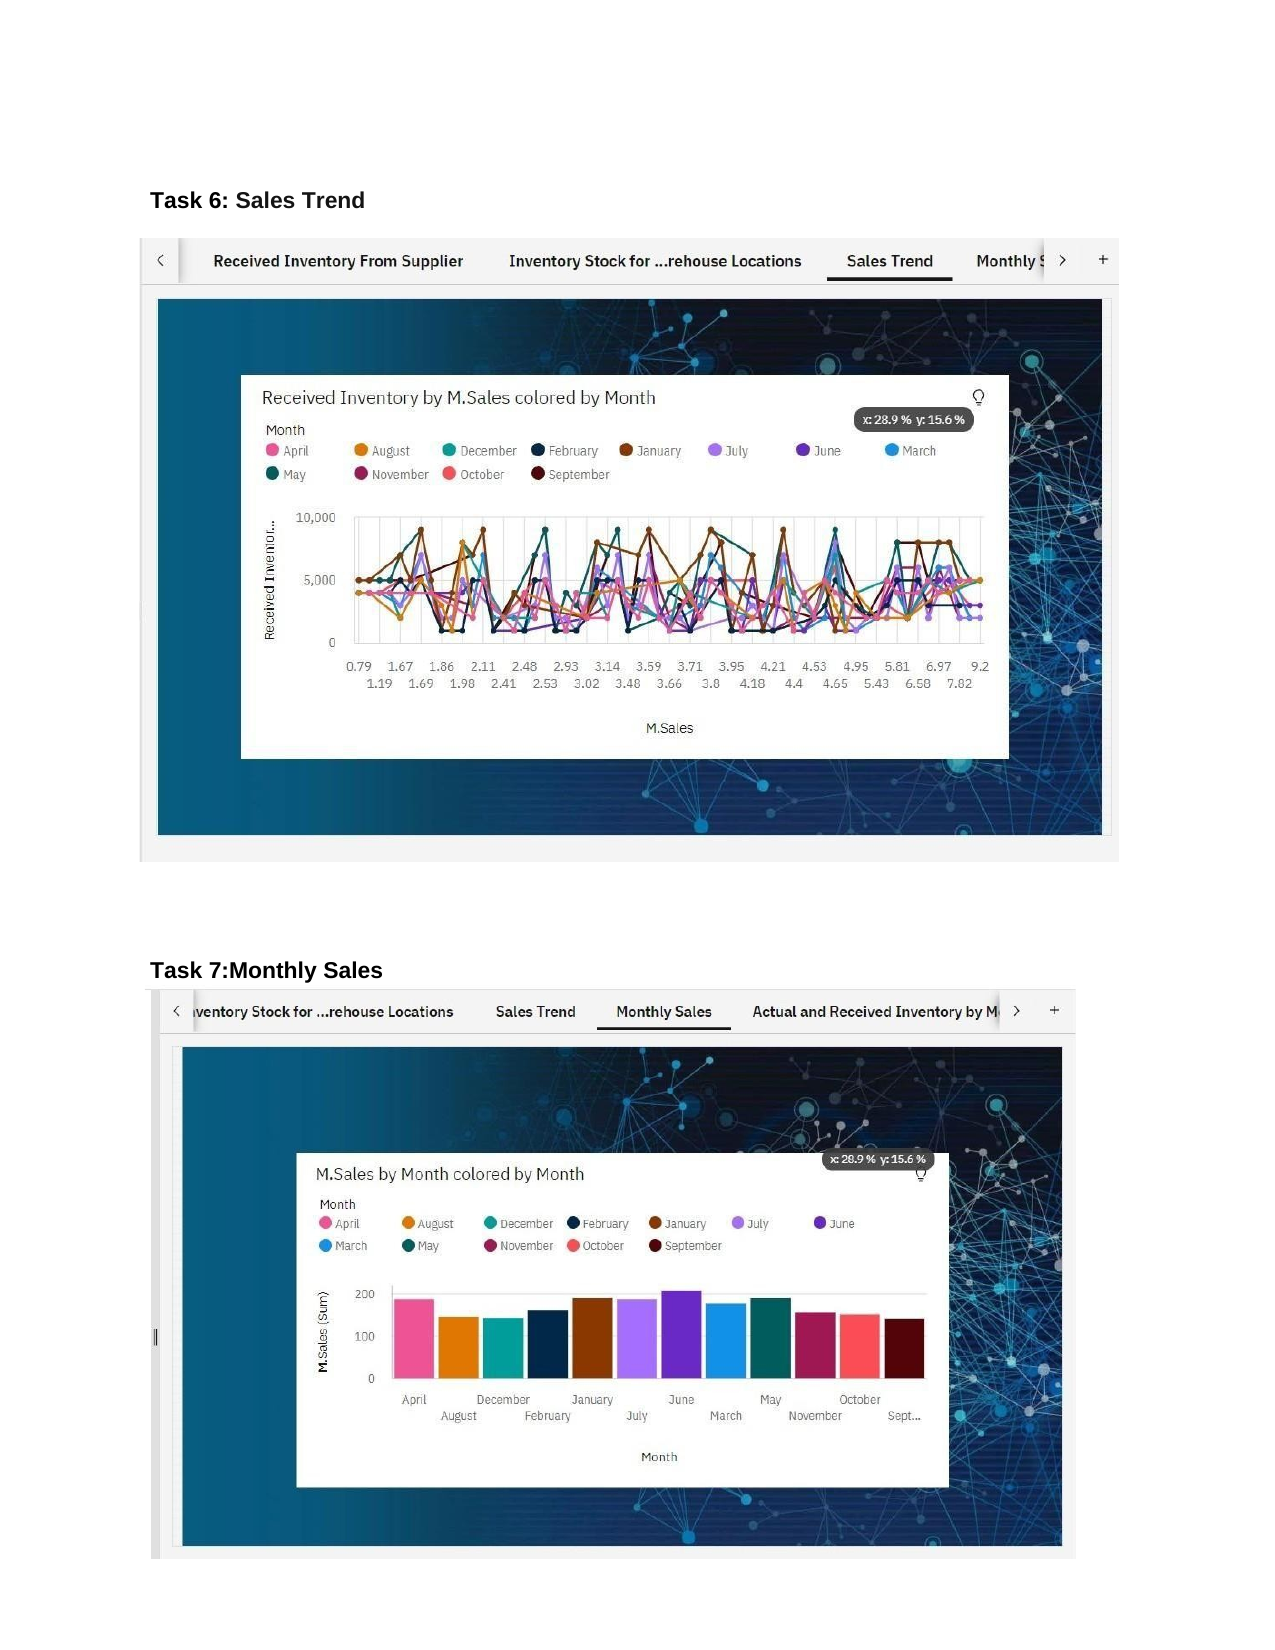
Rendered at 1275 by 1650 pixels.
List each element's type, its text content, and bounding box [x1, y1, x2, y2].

text Task 6: Sales Trend [150, 187, 1156, 213]
text Task 7:Monthly Sales [150, 957, 1156, 983]
picture [139, 238, 1119, 862]
picture [144, 985, 1076, 1559]
